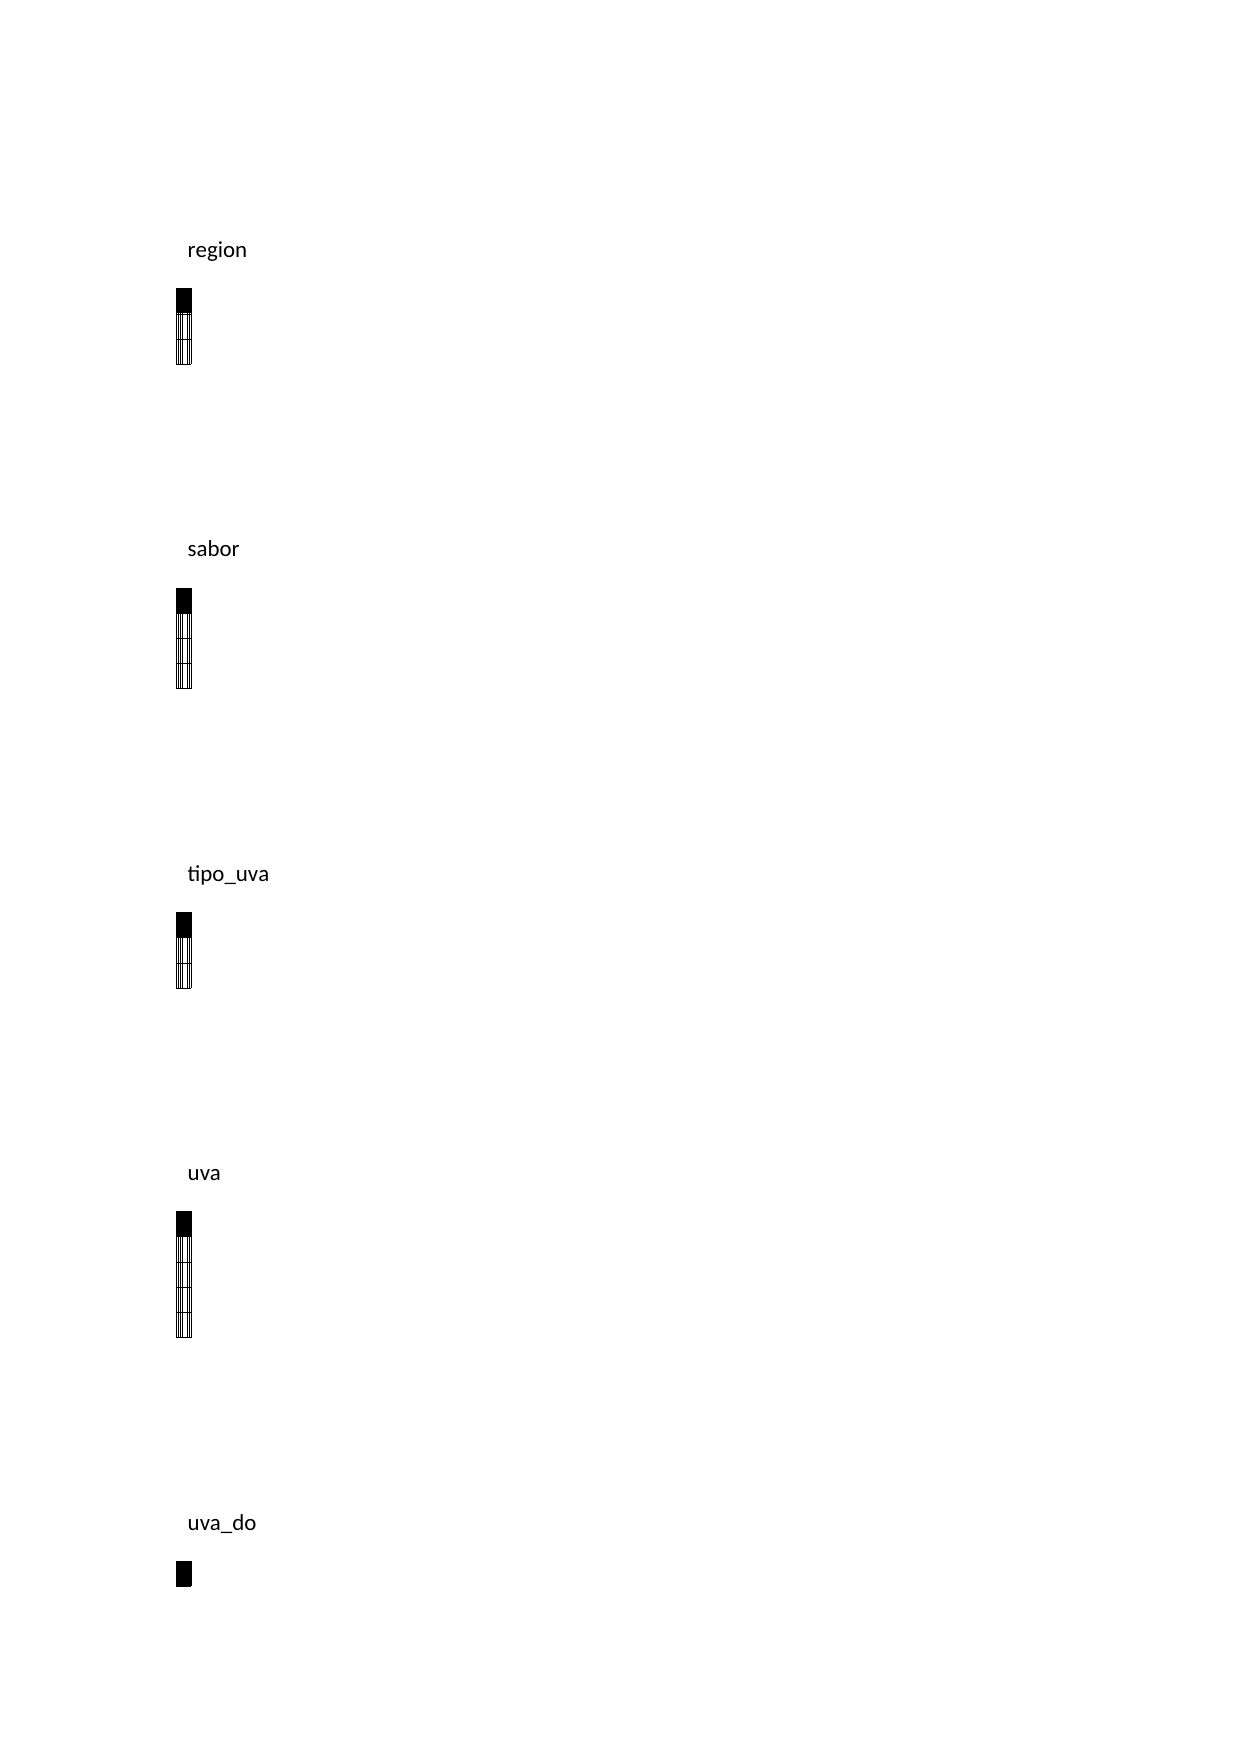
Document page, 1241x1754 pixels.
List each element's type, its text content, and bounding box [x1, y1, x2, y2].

table_cell [183, 1313, 187, 1337]
table_cell [183, 1263, 187, 1287]
text uva [187, 1158, 1053, 1186]
text region [187, 235, 1053, 263]
table_cell [183, 1288, 187, 1312]
text uva_do [187, 1508, 1053, 1536]
table_cell [183, 964, 187, 988]
table_cell [183, 639, 187, 663]
text sabor [187, 534, 1053, 562]
table_cell [183, 340, 187, 364]
table_cell [183, 664, 187, 688]
text tipo_uva [187, 859, 1053, 887]
